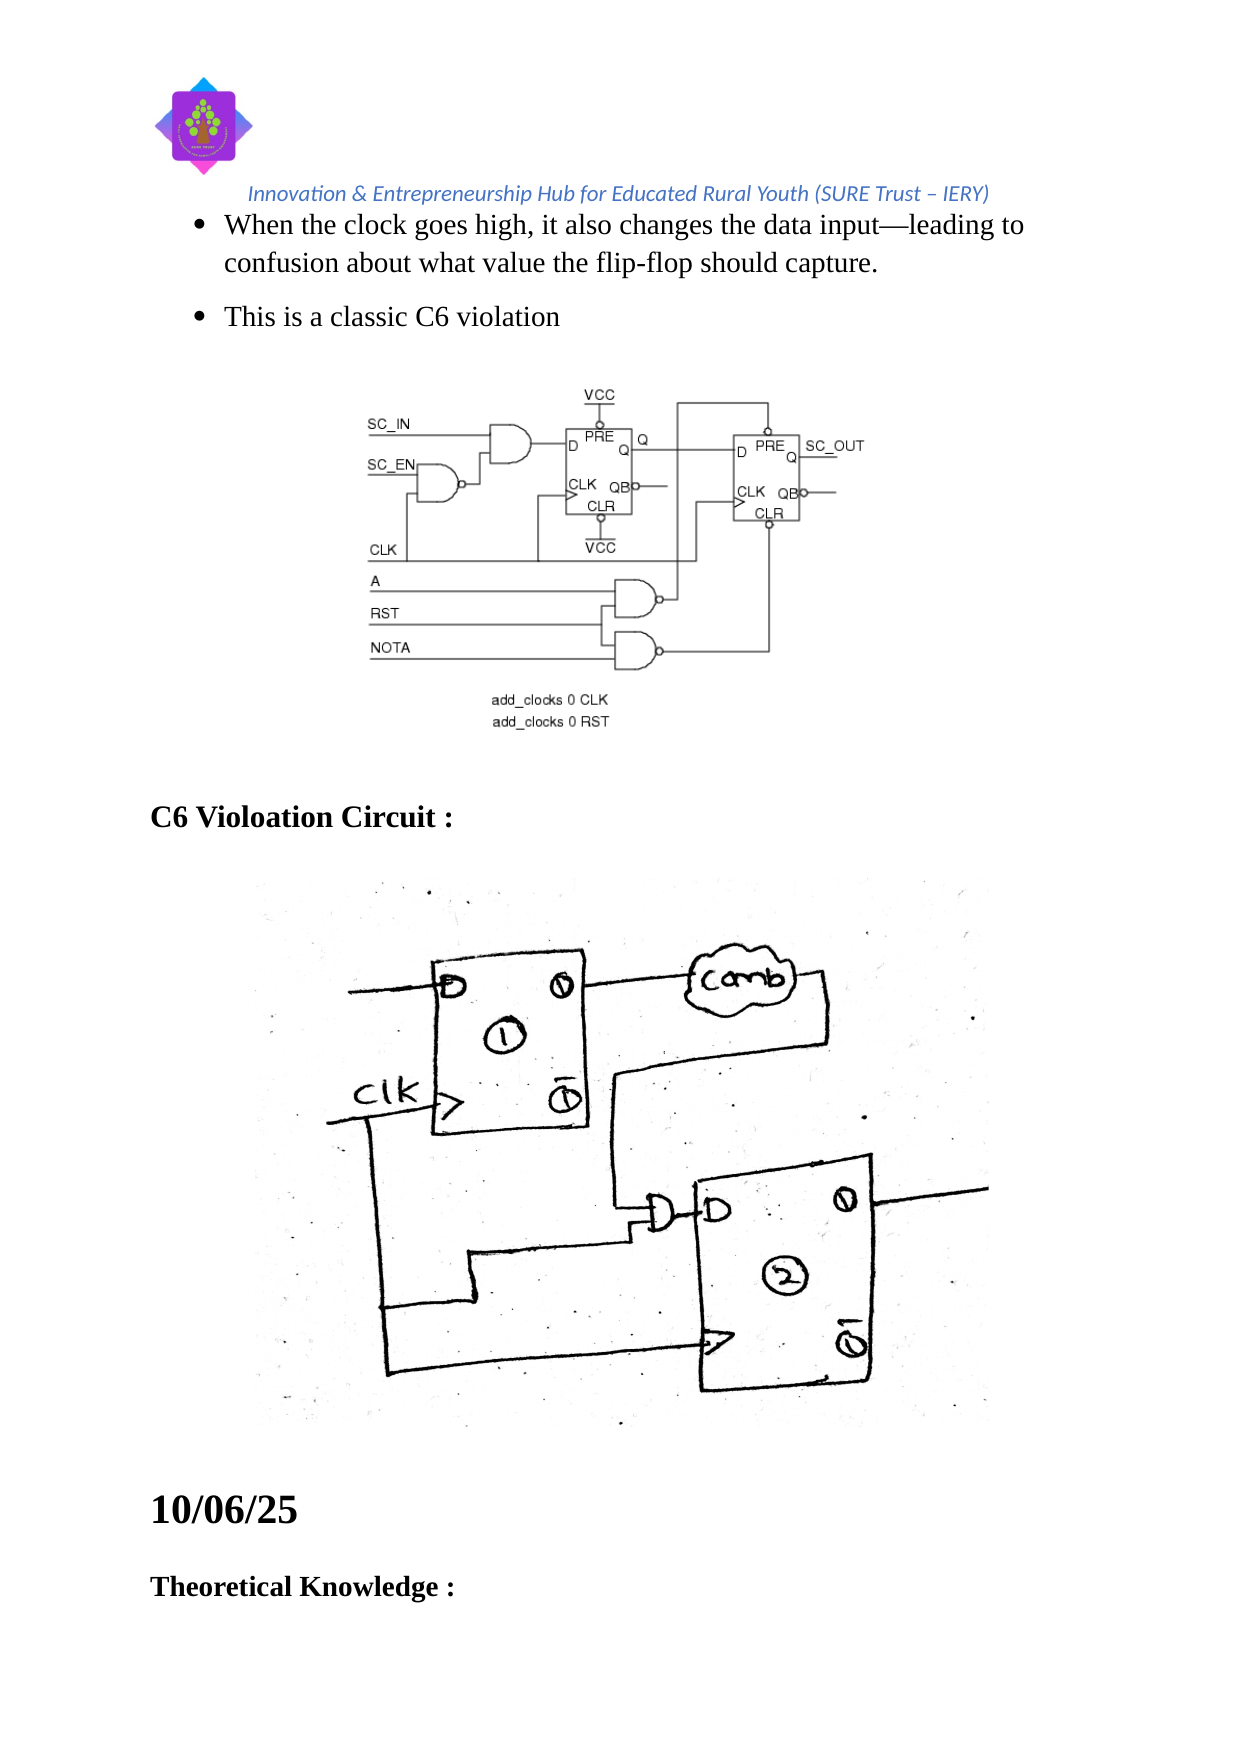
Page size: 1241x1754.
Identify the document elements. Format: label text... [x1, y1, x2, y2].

picture [150, 73, 255, 179]
picture [255, 878, 989, 1427]
text 10/06/25 [150, 1411, 1090, 1533]
list This is a classic C6 violation [194, 299, 1090, 332]
picture [357, 377, 868, 737]
text C6 Violoation Circuit : [150, 798, 1090, 834]
list When the clock goes high, it also changes the data input—leading to confusion about what value the flip-flop should capture. [194, 207, 1090, 279]
text Theoretical Knowledge : [150, 1569, 1090, 1602]
